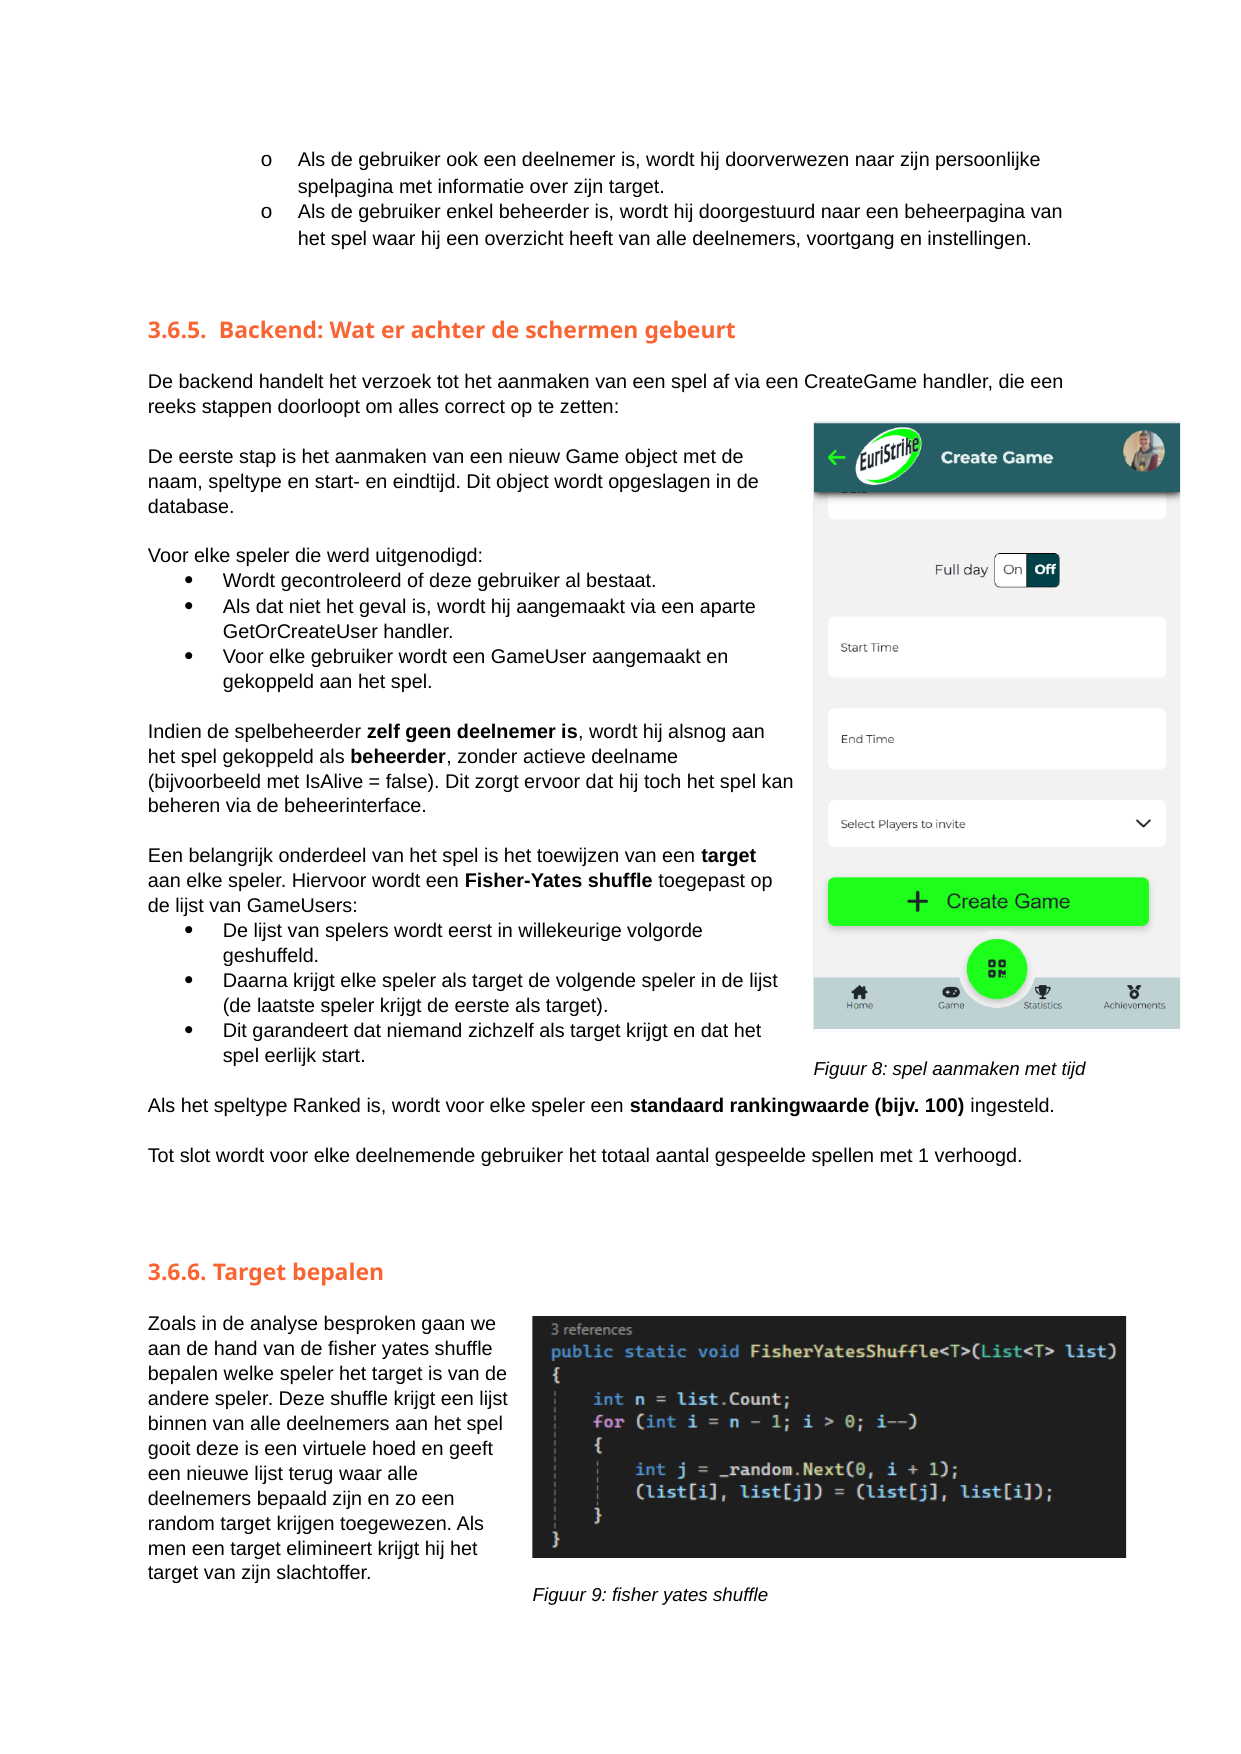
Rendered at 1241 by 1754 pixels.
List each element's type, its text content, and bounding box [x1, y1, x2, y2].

list Daarna krijgt elke speler als target de volgende speler in de lijst (de laatste speler krijgt de eerste als target). [185, 969, 813, 1017]
subtitle Backend: Wat er achter de schermen gebeurt [148, 314, 1092, 345]
list Als de gebruiker enkel beheerder is, wordt hij doorgestuurd naar een beheerpagina van het spel waar hij een overzicht heeft van alle deelnemers, voortgang en instellingen. [260, 199, 1092, 249]
text De eerste stap is het aanmaken van een nieuw Game object met de naam, speltype en start- en eindtijd. Dit object wordt opgeslagen in de database. [148, 445, 813, 517]
list Voor elke gebruiker wordt een GameUser aangemaakt en gekoppeld aan het spel. [185, 645, 813, 693]
text Als het speltype Ranked is, wordt voor elke speler een standaard rankingwaarde (bijv. 100) ingesteld. [148, 1094, 1092, 1117]
text Voor elke speler die werd uitgenodigd: [148, 544, 813, 567]
list Als de gebruiker ook een deelnemer is, wordt hij doorverwezen naar zijn persoonlijke spelpagina met informatie over zijn target. [260, 148, 1092, 197]
picture [532, 1316, 1127, 1558]
list Als dat niet het geval is, wordt hij aangemaakt via een aparte GetOrCreateUser handler. [185, 594, 813, 642]
picture [813, 421, 1181, 1032]
subtitle Target bepalen [148, 1256, 1092, 1287]
list Dit garandeert dat niemand zichzelf als target krijgt en dat het spel eerlijk start. [185, 1019, 1092, 1067]
text Indien de spelbeheerder zelf geen deelnemer is, wordt hij alsnog aan het spel gekoppeld als beheerder, zonder actieve deelname (bijvoorbeeld met IsAlive = false). Dit zorgt ervoor dat hij toch het spel kan beheren via de beheerinterface. [148, 720, 813, 817]
text Een belangrijk onderdeel van het spel is het toewijzen van een target aan elke speler. Hiervoor wordt een Fisher-Yates shuffle toegepast op de lijst van GameUsers: [148, 844, 813, 917]
list De lijst van spelers wordt eerst in willekeurige volgorde geshuffeld. [185, 919, 813, 967]
list Wordt gecontroleerd of deze gebruiker al bestaat. [185, 569, 813, 592]
text De backend handelt het verzoek tot het aanmaken van een spel af via een CreateGame handler, die een reeks stappen doorloopt om alles correct op te zetten: [148, 370, 1092, 418]
text Tot slot wordt voor elke deelnemende gebruiker het totaal aantal gespeelde spellen met 1 verhoogd. [148, 1144, 1092, 1167]
